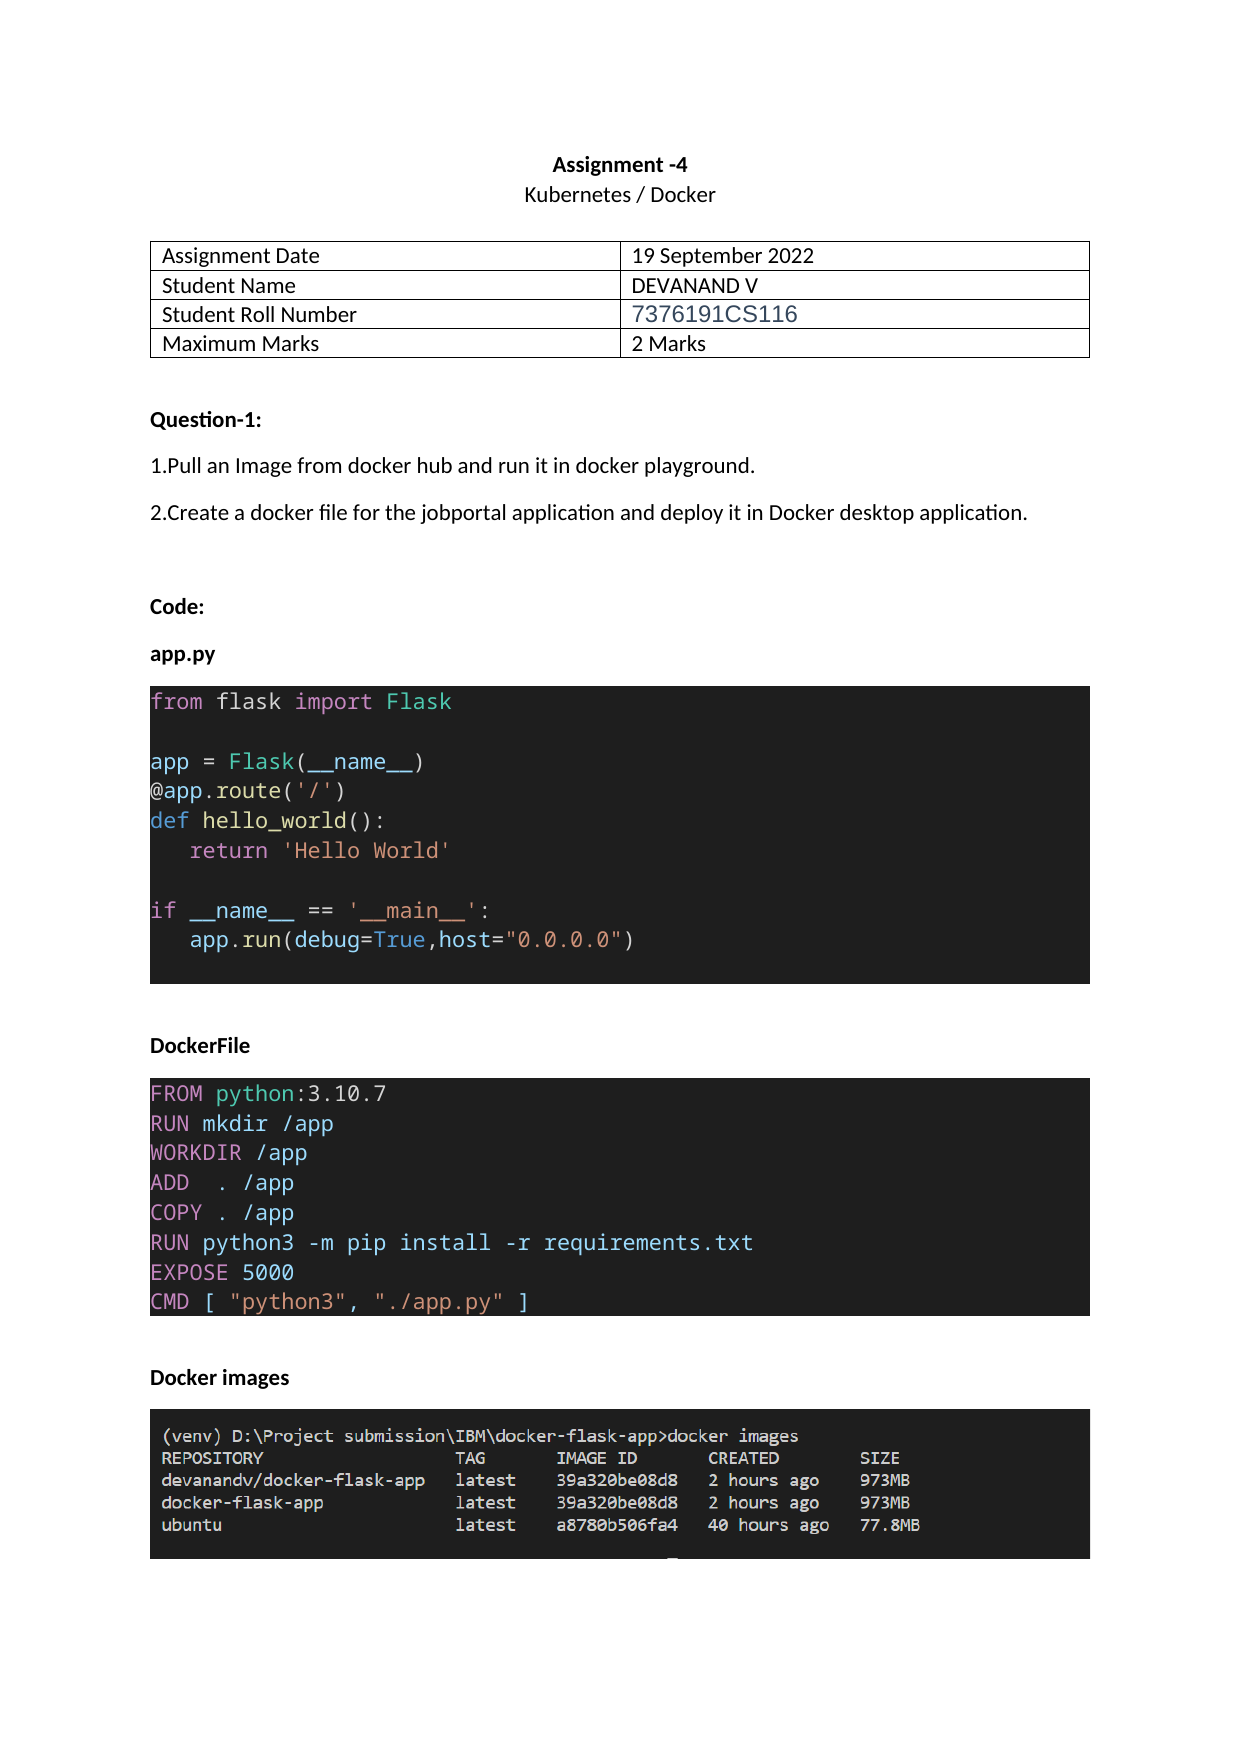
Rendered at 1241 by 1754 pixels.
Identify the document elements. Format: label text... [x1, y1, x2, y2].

text Docker images [150, 1363, 1090, 1391]
text from flask import Flask [150, 686, 1090, 716]
table_cell Maximum Marks [151, 329, 620, 357]
text if __name__ == '__main__': [150, 894, 1090, 924]
text Code: [150, 592, 1090, 620]
table_cell 7376191CS116 [621, 300, 1089, 328]
text 1.Pull an Image from docker hub and run it in docker playground. [150, 452, 1090, 480]
text EXPOSE 5000 [150, 1256, 1090, 1286]
text return 'Hello World' [150, 835, 1090, 865]
text DockerFile [150, 1031, 1090, 1059]
text app = Flask(__name__) [150, 746, 1090, 775]
table_cell DEVANAND V [621, 271, 1089, 299]
text Kubernetes / Docker [150, 180, 1090, 208]
text RUN mkdir /app [150, 1107, 1090, 1137]
table_header Assignment Date [151, 242, 620, 270]
text FROM python:3.10.7 [150, 1078, 1090, 1107]
text RUN python3 -m pip install -r requirements.txt [150, 1227, 1090, 1256]
text Assignment -4 [150, 150, 1090, 178]
text WORKDIR /app [150, 1137, 1090, 1167]
table_cell 2 Marks [621, 329, 1089, 357]
text app.py [150, 639, 1090, 667]
table_cell Student Name [151, 271, 620, 299]
text ADD . /app [150, 1167, 1090, 1197]
table_header 19 September 2022 [621, 242, 1089, 270]
picture [150, 1409, 1091, 1559]
text Question-1: [150, 405, 1090, 433]
text COPY . /app [150, 1197, 1090, 1227]
table_cell Student Roll Number [151, 300, 620, 328]
text @app.route('/') [150, 775, 1090, 805]
text 2.Create a docker file for the jobportal application and deploy it in Docker desktop application. [150, 498, 1090, 527]
text CMD [ "python3", "./app.py" ] [150, 1286, 1090, 1316]
text app.run(debug=True,host="0.0.0.0") [150, 924, 1090, 954]
text def hello_world(): [150, 805, 1090, 835]
